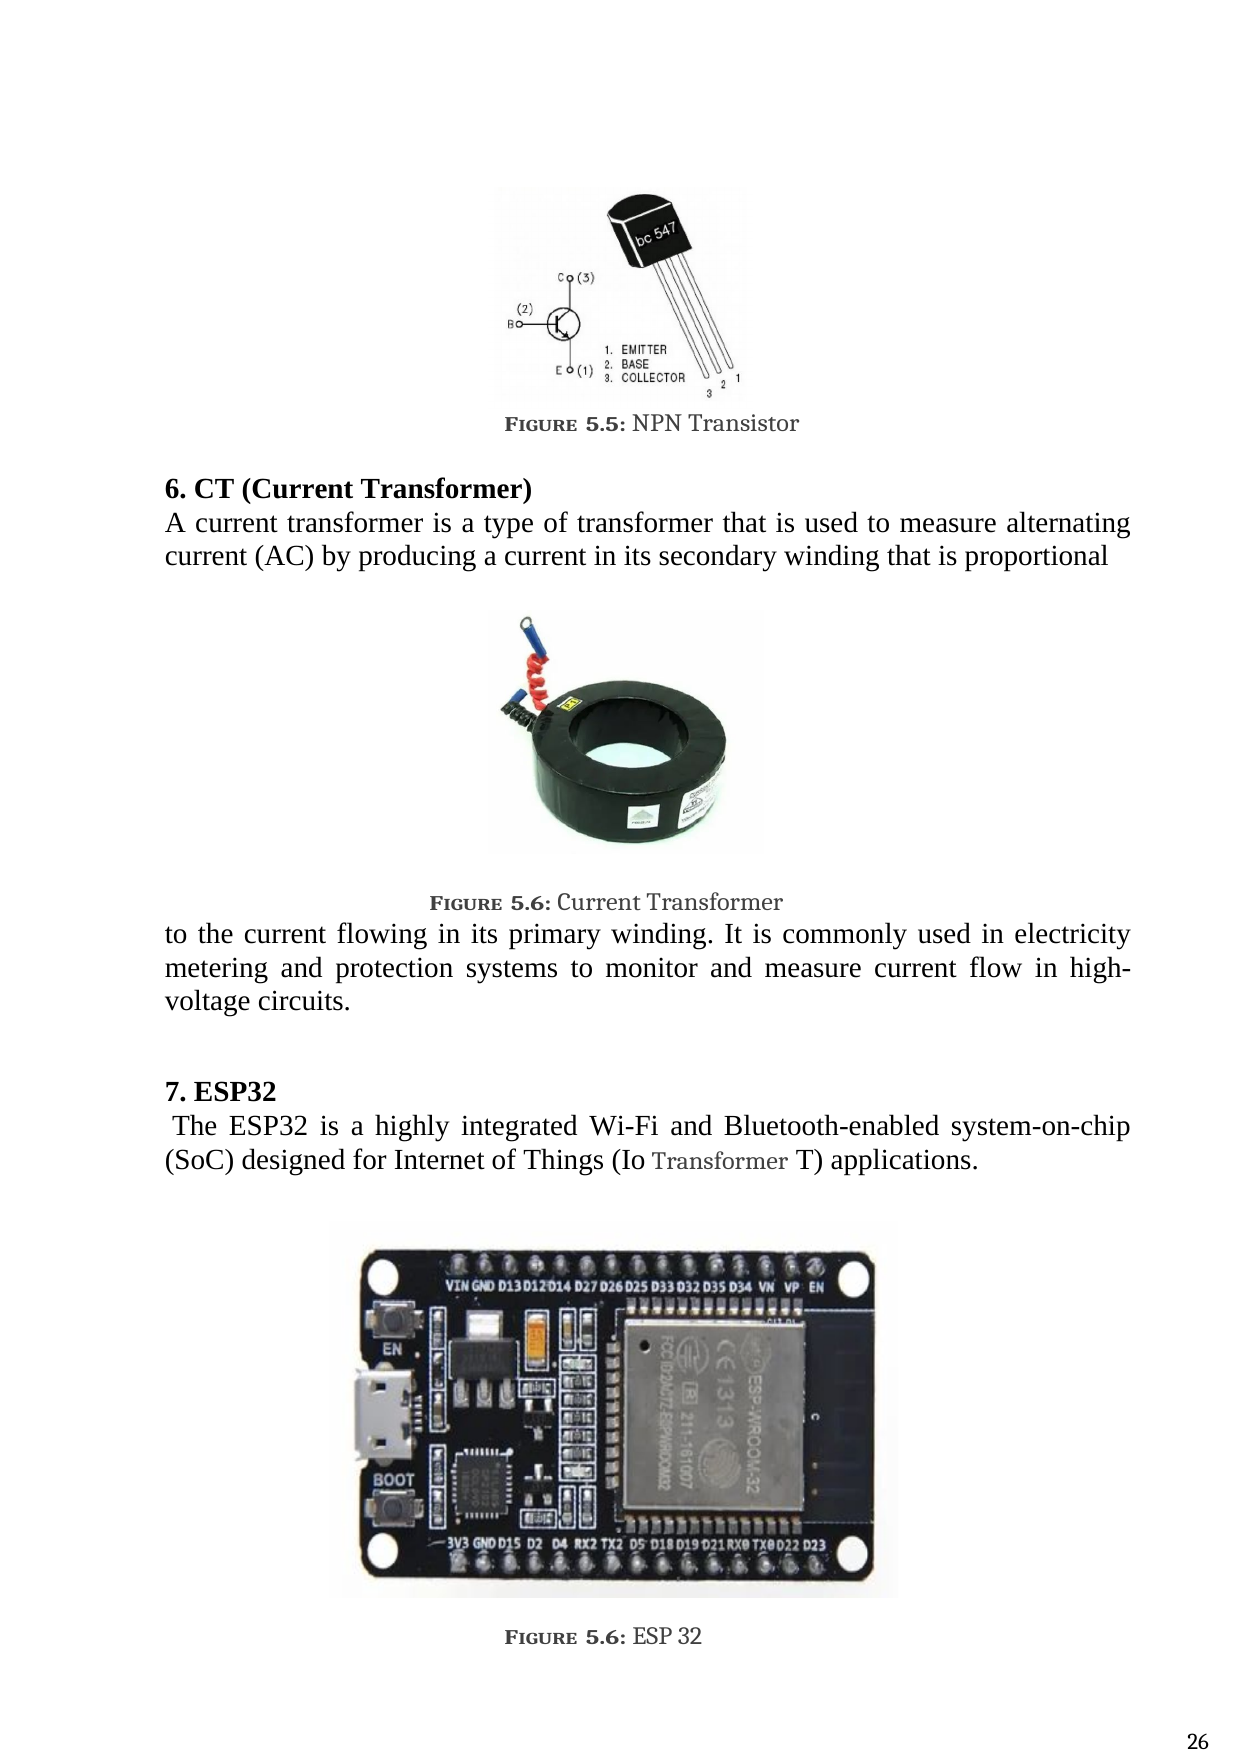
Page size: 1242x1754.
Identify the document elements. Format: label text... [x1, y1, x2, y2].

picture [487, 187, 753, 409]
text A current transformer is a type of transformer that is used to measure alternating current (AC) by producing a current in its secondary winding that is proportional [164, 505, 1132, 572]
picture [328, 1221, 899, 1598]
text 7. ESP32 [164, 1074, 1132, 1108]
picture [487, 610, 764, 854]
text to the current flowing in its primary winding. It is commonly used in electricity metering and protection systems to monitor and measure current flow in high-voltage circuits. [164, 916, 1132, 1017]
text Figure 5.6: ESP 32 [464, 1622, 1132, 1651]
text Figure 5.5: NPN Transistor [164, 187, 1132, 437]
text 6. CT (Current Transformer) [164, 471, 1132, 505]
text Figure 5.6: Current Transformer [164, 887, 1132, 916]
text The ESP32 is a highly integrated Wi-Fi and Bluetooth-enabled system-on-chip (SoC) designed for Internet of Things (Io Transformer T) applications. [164, 1108, 1132, 1175]
